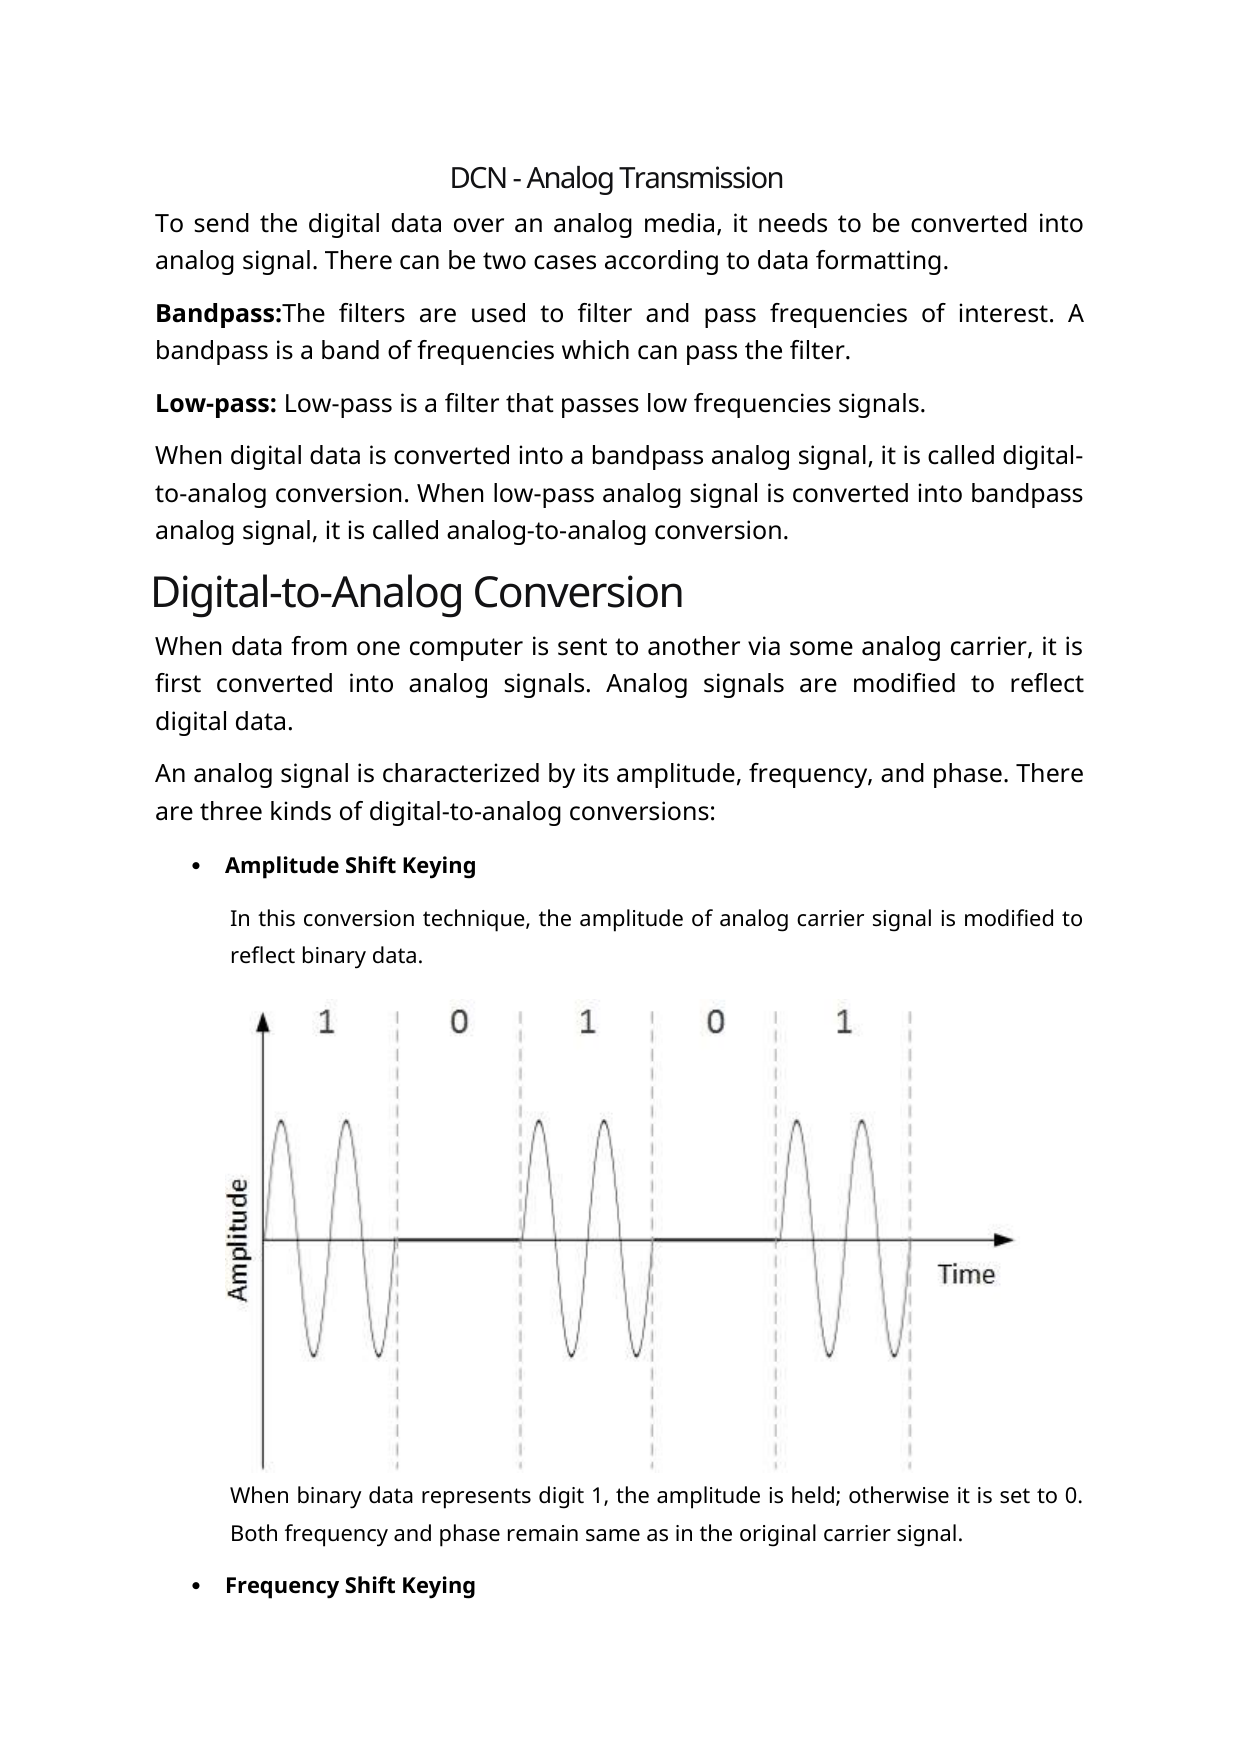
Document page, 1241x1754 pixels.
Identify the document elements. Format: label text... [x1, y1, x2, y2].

text In this conversion technique, the amplitude of analog carrier signal is modified to reflect binary data. [230, 895, 1085, 970]
list Frequency Shift Keying [192, 1563, 1085, 1600]
text When digital data is converted into a bandpass analog signal, it is called digital-to-analog conversion. When low-pass analog signal is converted into bandpass analog signal, it is called analog-to-analog conversion. [155, 434, 1085, 547]
text Digital-to-Analog Conversion [150, 562, 1085, 620]
text To send the digital data over an analog media, it needs to be converted into analog signal. There can be two cases according to data formatting. [155, 202, 1085, 277]
subtitle DCN - Analog Transmission [150, 150, 1085, 197]
picture [225, 999, 1021, 1473]
text An analog signal is characterized by its amplitude, frequency, and phase. There are three kinds of digital-to-analog conversions: [155, 753, 1085, 828]
text When binary data represents digit 1, the amplitude is held; otherwise it is set to 0. Both frequency and phase remain same as in the original carrier signal. [230, 1473, 1085, 1548]
text When data from one computer is sent to another via some analog carrier, it is first converted into analog signals. Analog signals are modified to reflect digital data. [155, 625, 1085, 738]
list Amplitude Shift Keying [192, 843, 1085, 880]
text Bandpass:The filters are used to filter and pass frequencies of interest. A bandpass is a band of frequencies which can pass the filter. [155, 292, 1085, 367]
text Low-pass: Low-pass is a filter that passes low frequencies signals. [155, 382, 1085, 419]
